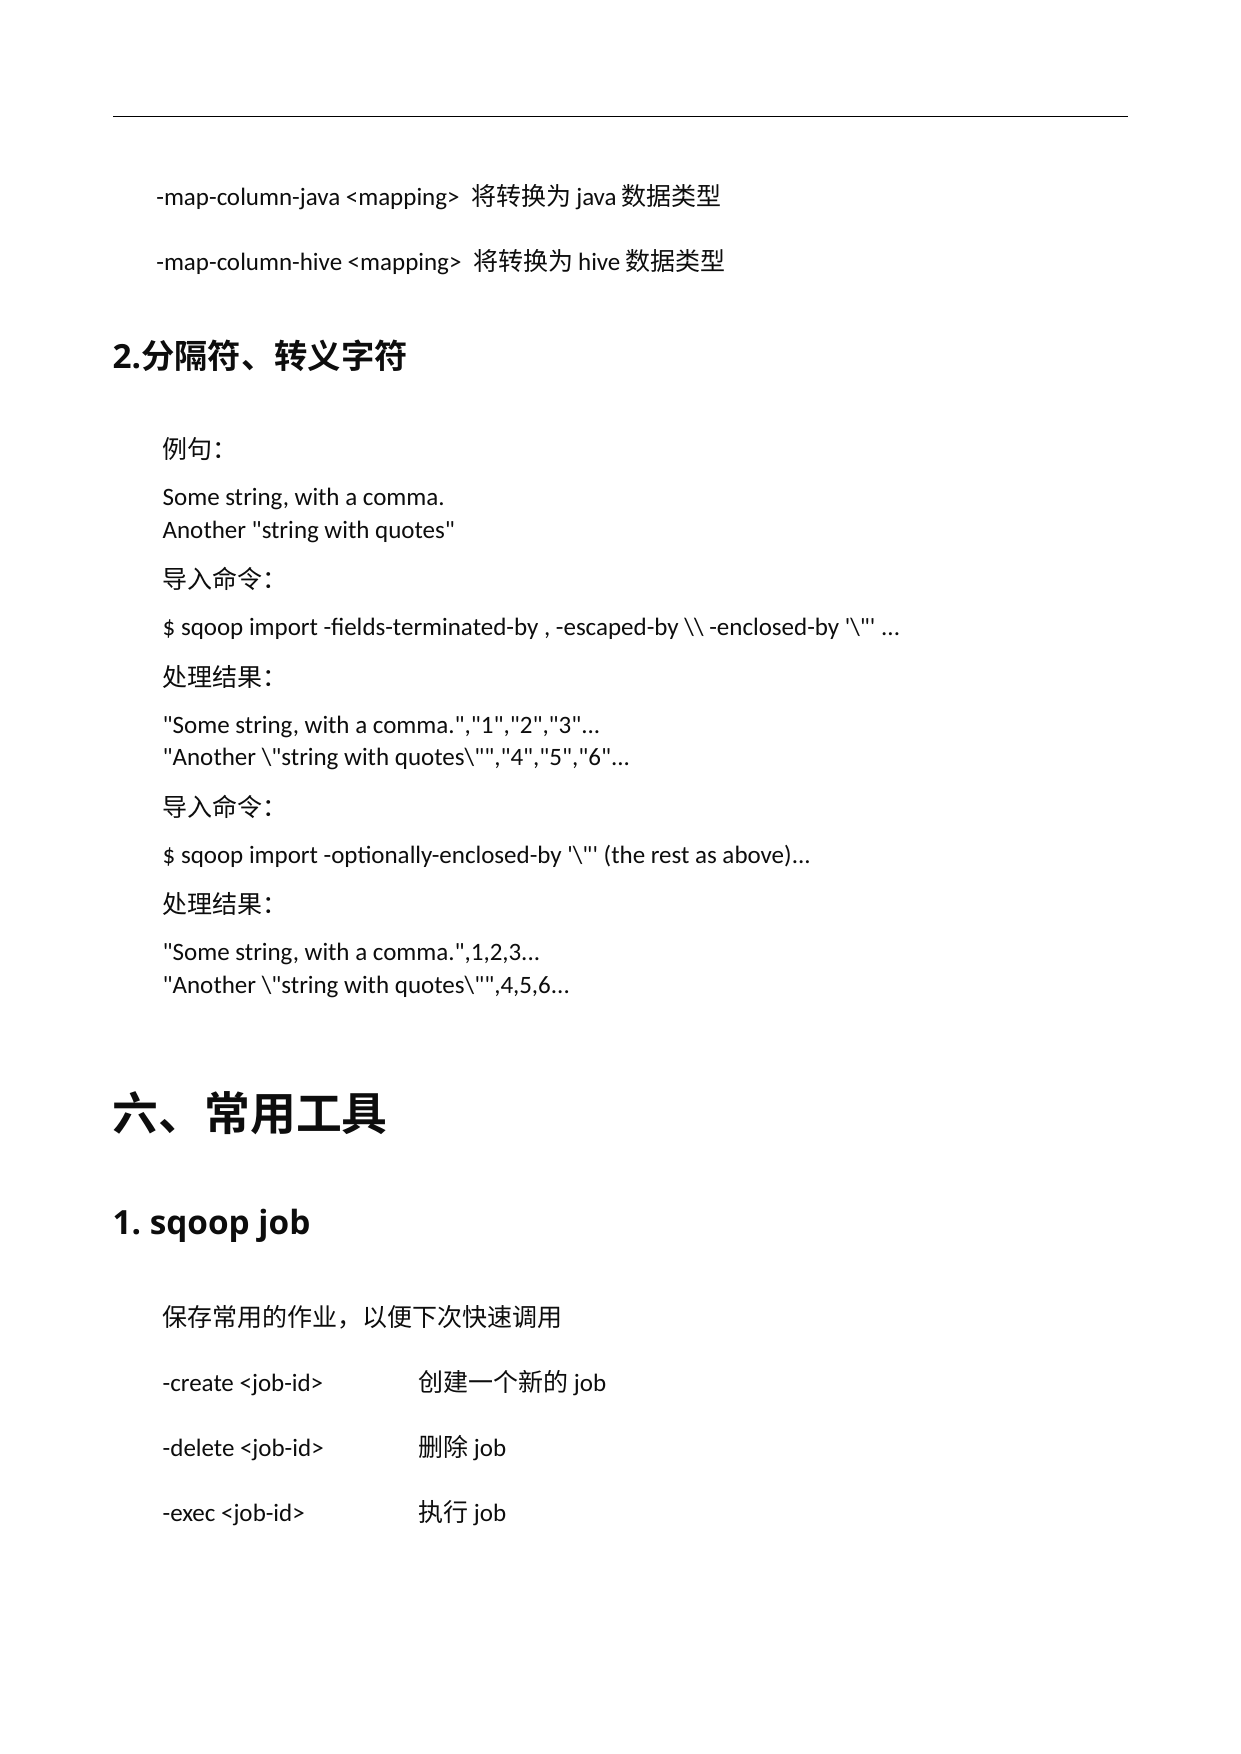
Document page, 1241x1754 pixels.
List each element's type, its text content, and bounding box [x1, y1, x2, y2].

text $ sqoop import -fields-terminated-by , -escaped-by \\ -enclosed-by '\"' ... [112, 610, 1128, 643]
text 导入命令： [112, 773, 1128, 838]
text "Another \"string with quotes\"",4,5,6... [112, 968, 1128, 1000]
text $ sqoop import -optionally-enclosed-by '\"' (the rest as above)... [112, 838, 1128, 870]
text 导入命令： [112, 545, 1128, 610]
subtitle 六、常用工具 [112, 1062, 1128, 1159]
subtitle 分隔符、转义字符 [112, 321, 1128, 386]
text 例句： [112, 415, 1128, 480]
text -map-column-hive <mapping> 将转换为hive数据类型 [112, 227, 1128, 292]
text "Some string, with a comma.",1,2,3... [112, 935, 1128, 968]
subtitle 1. sqoop job [112, 1189, 1128, 1254]
text "Some string, with a comma.","1","2","3"... [112, 708, 1128, 740]
text 保存常用的作业，以便下次快速调用 [112, 1283, 1128, 1348]
text -map-column-java <mapping> 将转换为java数据类型 [112, 162, 1128, 227]
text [112, 1348, 1128, 1543]
text Some string, with a comma. [112, 480, 1128, 513]
text 处理结果： [112, 870, 1128, 935]
text "Another \"string with quotes\"","4","5","6"... [112, 740, 1128, 773]
text Another "string with quotes" [112, 513, 1128, 545]
text 处理结果： [112, 643, 1128, 708]
